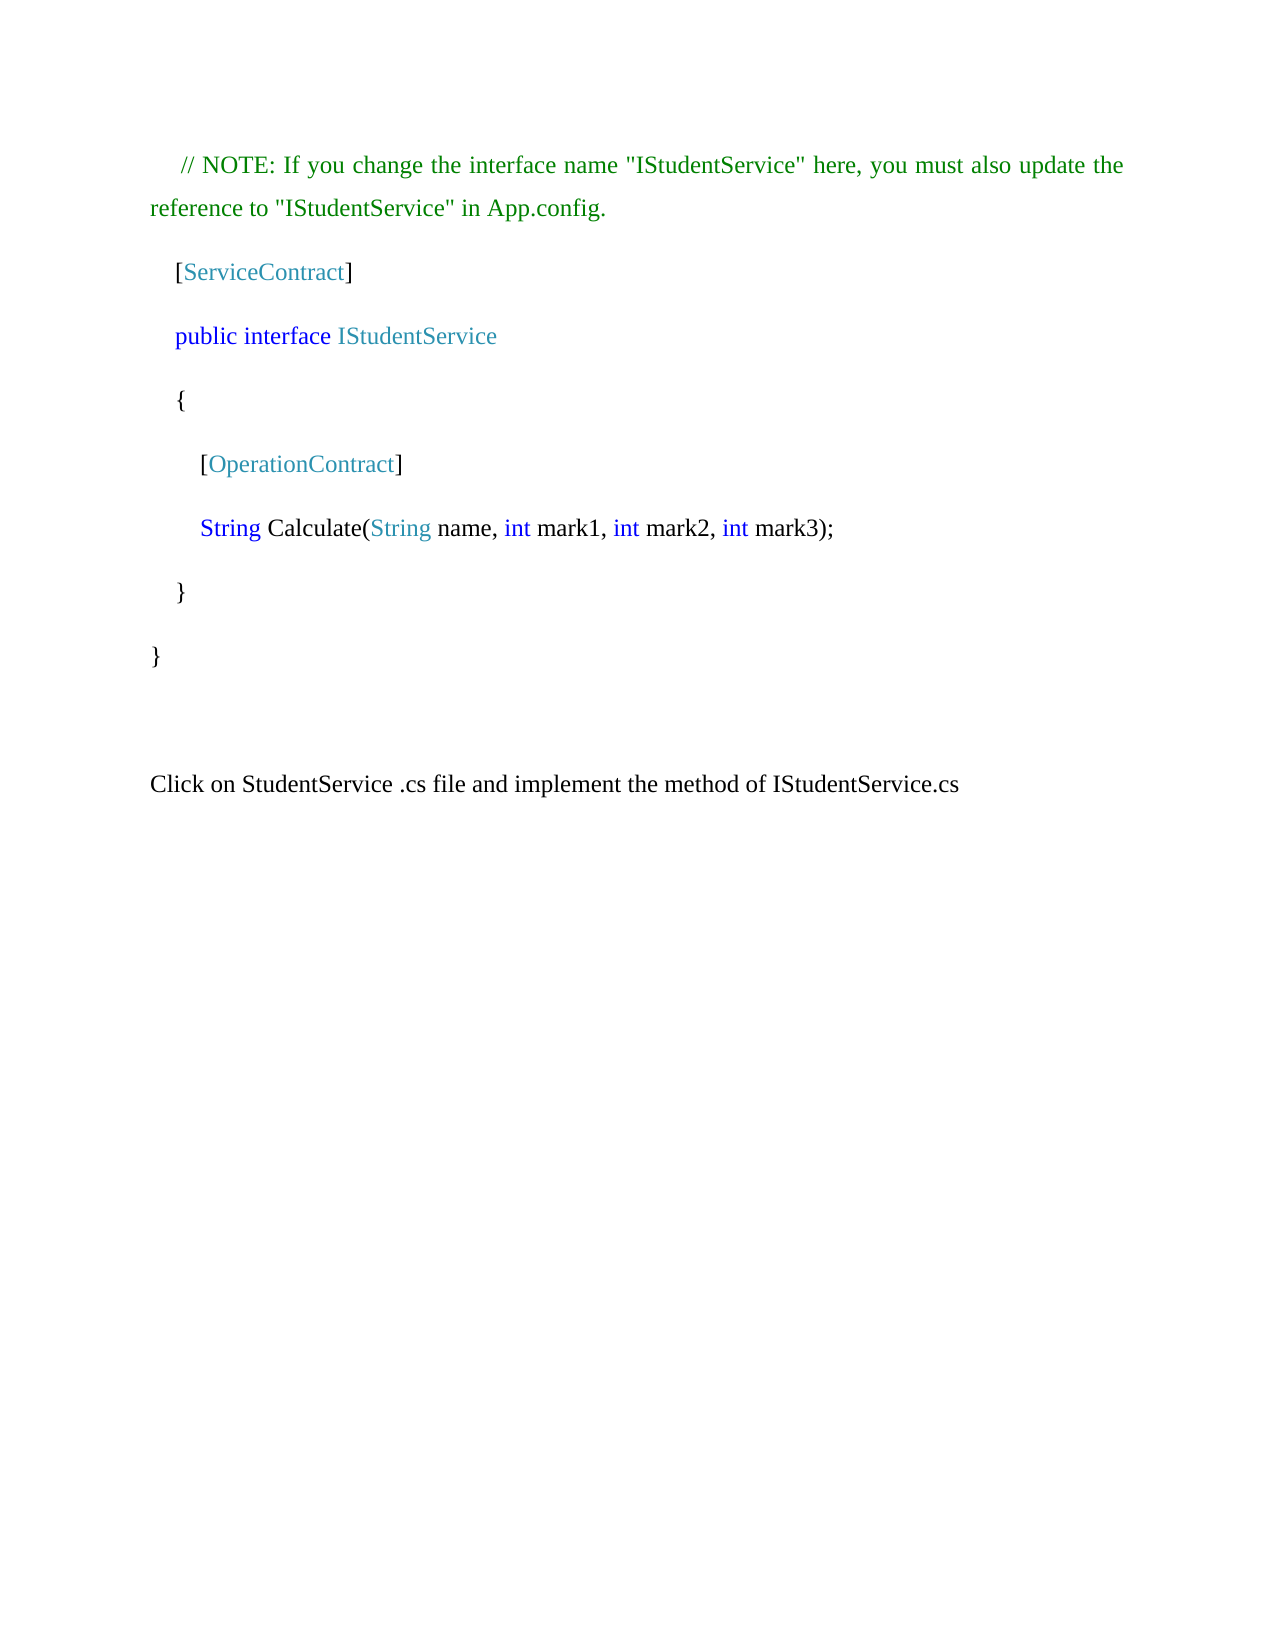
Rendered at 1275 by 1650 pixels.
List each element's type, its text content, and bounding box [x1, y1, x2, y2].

text public interface IStudentService [150, 321, 1125, 350]
text } [150, 577, 1125, 606]
text { [150, 385, 1125, 414]
text Click on StudentService .cs file and implement the method of IStudentService.cs [150, 769, 1125, 797]
text String Calculate(String name, int mark1, int mark2, int mark3); [150, 513, 1125, 542]
text [OperationContract] [150, 449, 1125, 478]
text } [150, 641, 1125, 669]
text // NOTE: If you change the interface name "IStudentService" here, you must also update the reference to "IStudentService" in App.config. [150, 150, 1125, 222]
text [ServiceContract] [150, 257, 1125, 286]
